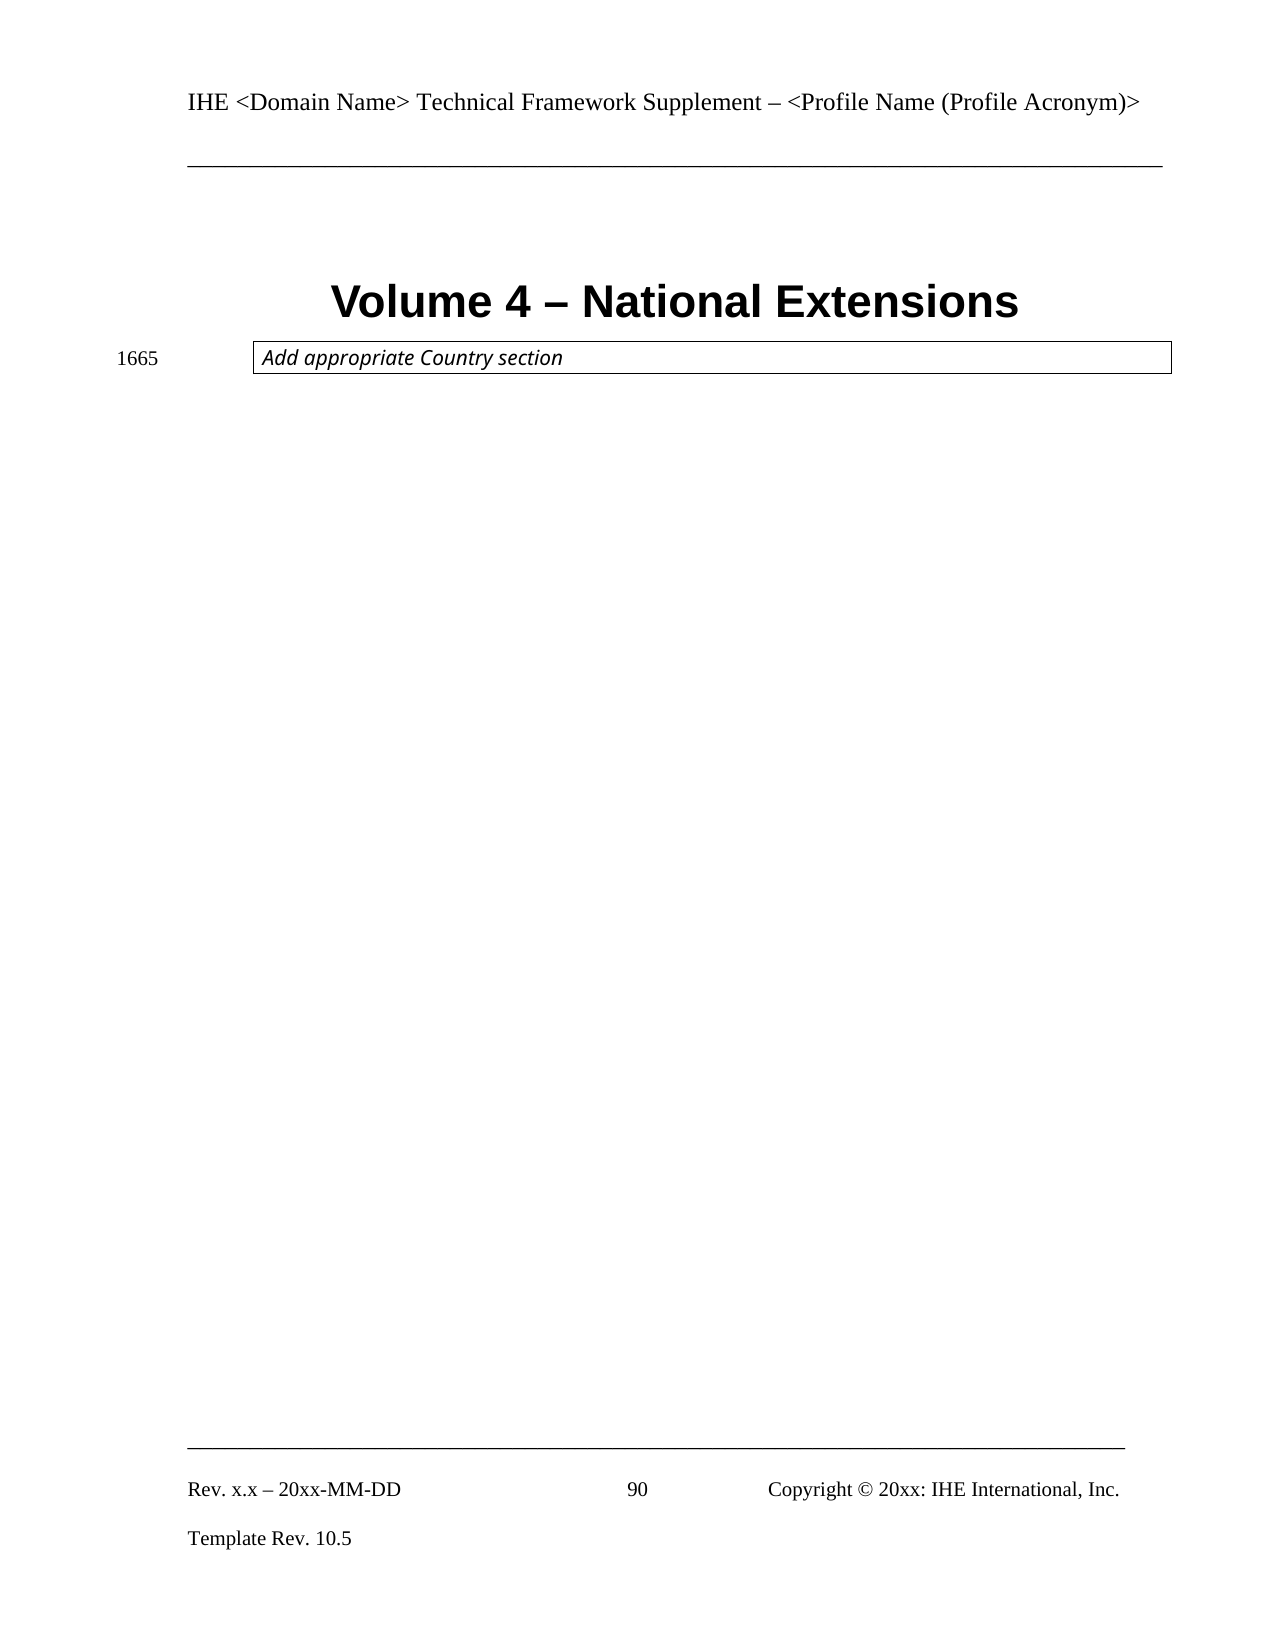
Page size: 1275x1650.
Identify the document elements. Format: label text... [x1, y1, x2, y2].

text Add appropriate Country section [254, 342, 1171, 373]
title Volume 4 – National Extensions [187, 274, 1162, 327]
